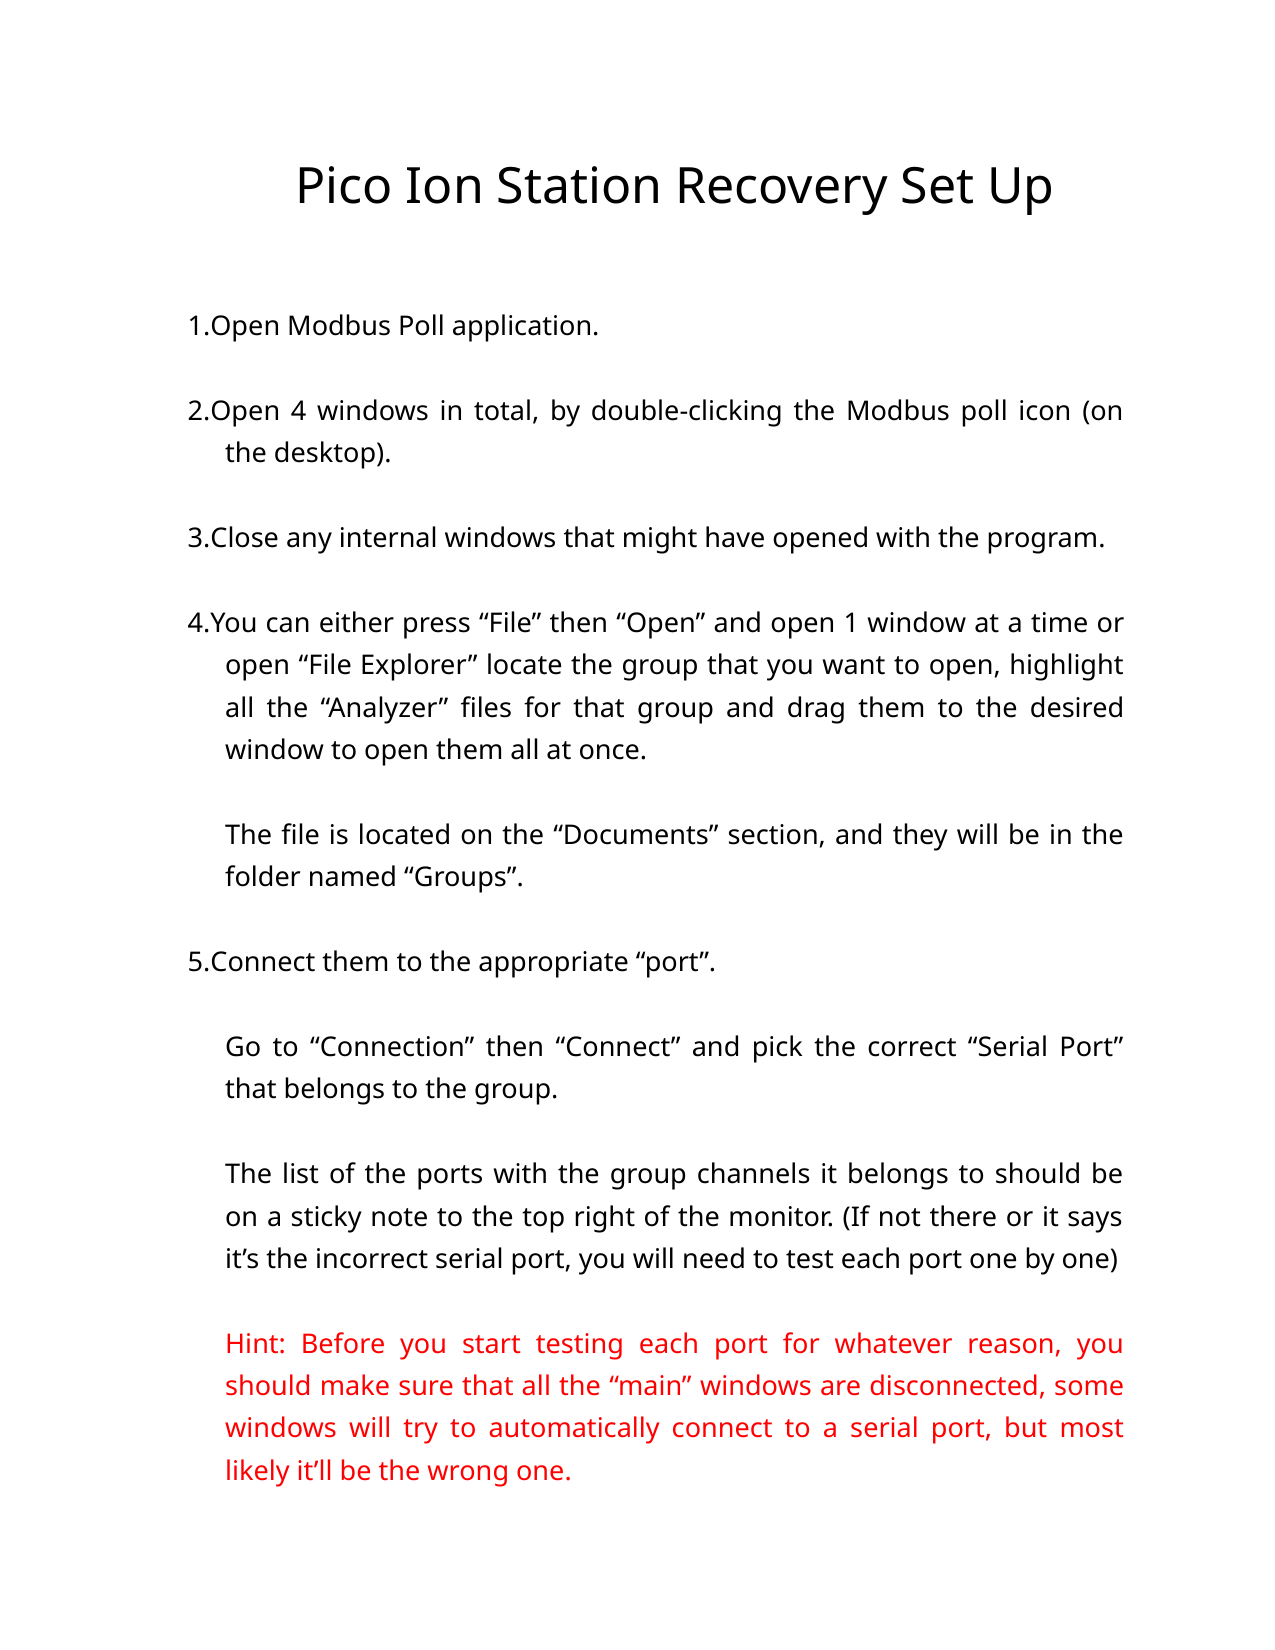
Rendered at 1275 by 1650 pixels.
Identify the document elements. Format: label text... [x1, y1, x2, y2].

list Open Modbus Poll application. [187, 307, 1125, 343]
list The list of the ports with the group channels it belongs to should be on a sticky note to the top right of the monitor. (If not there or it says it’s the incorrect serial port, you will need to test each port one by one) [225, 1154, 1125, 1276]
list Connect them to the appropriate “port”. [187, 943, 1125, 979]
list The file is located on the “Documents” section, and they will be in the folder named “Groups”. [225, 815, 1125, 895]
list Go to “Connection” then “Connect” and pick the correct “Serial Port” that belongs to the group. [225, 1027, 1125, 1107]
list You can either press “File” then “Open” and open 1 window at a time or open “File Explorer” locate the group that you want to open, highlight all the “Analyzer” files for that group and drag them to the desired window to open them all at once. [187, 603, 1125, 767]
list Open 4 windows in total, by double-clicking the Modbus poll icon (on the desktop). [187, 391, 1125, 471]
list Pico Ion Station Recovery Set Up [225, 150, 1125, 218]
list Hint: Before you start testing each port for whatever reason, you should make sure that all the “main” windows are disconnected, some windows will try to automatically connect to a serial port, but most likely it’ll be the wrong one. [225, 1324, 1125, 1488]
list Close any internal windows that might have opened with the program. [187, 519, 1125, 556]
